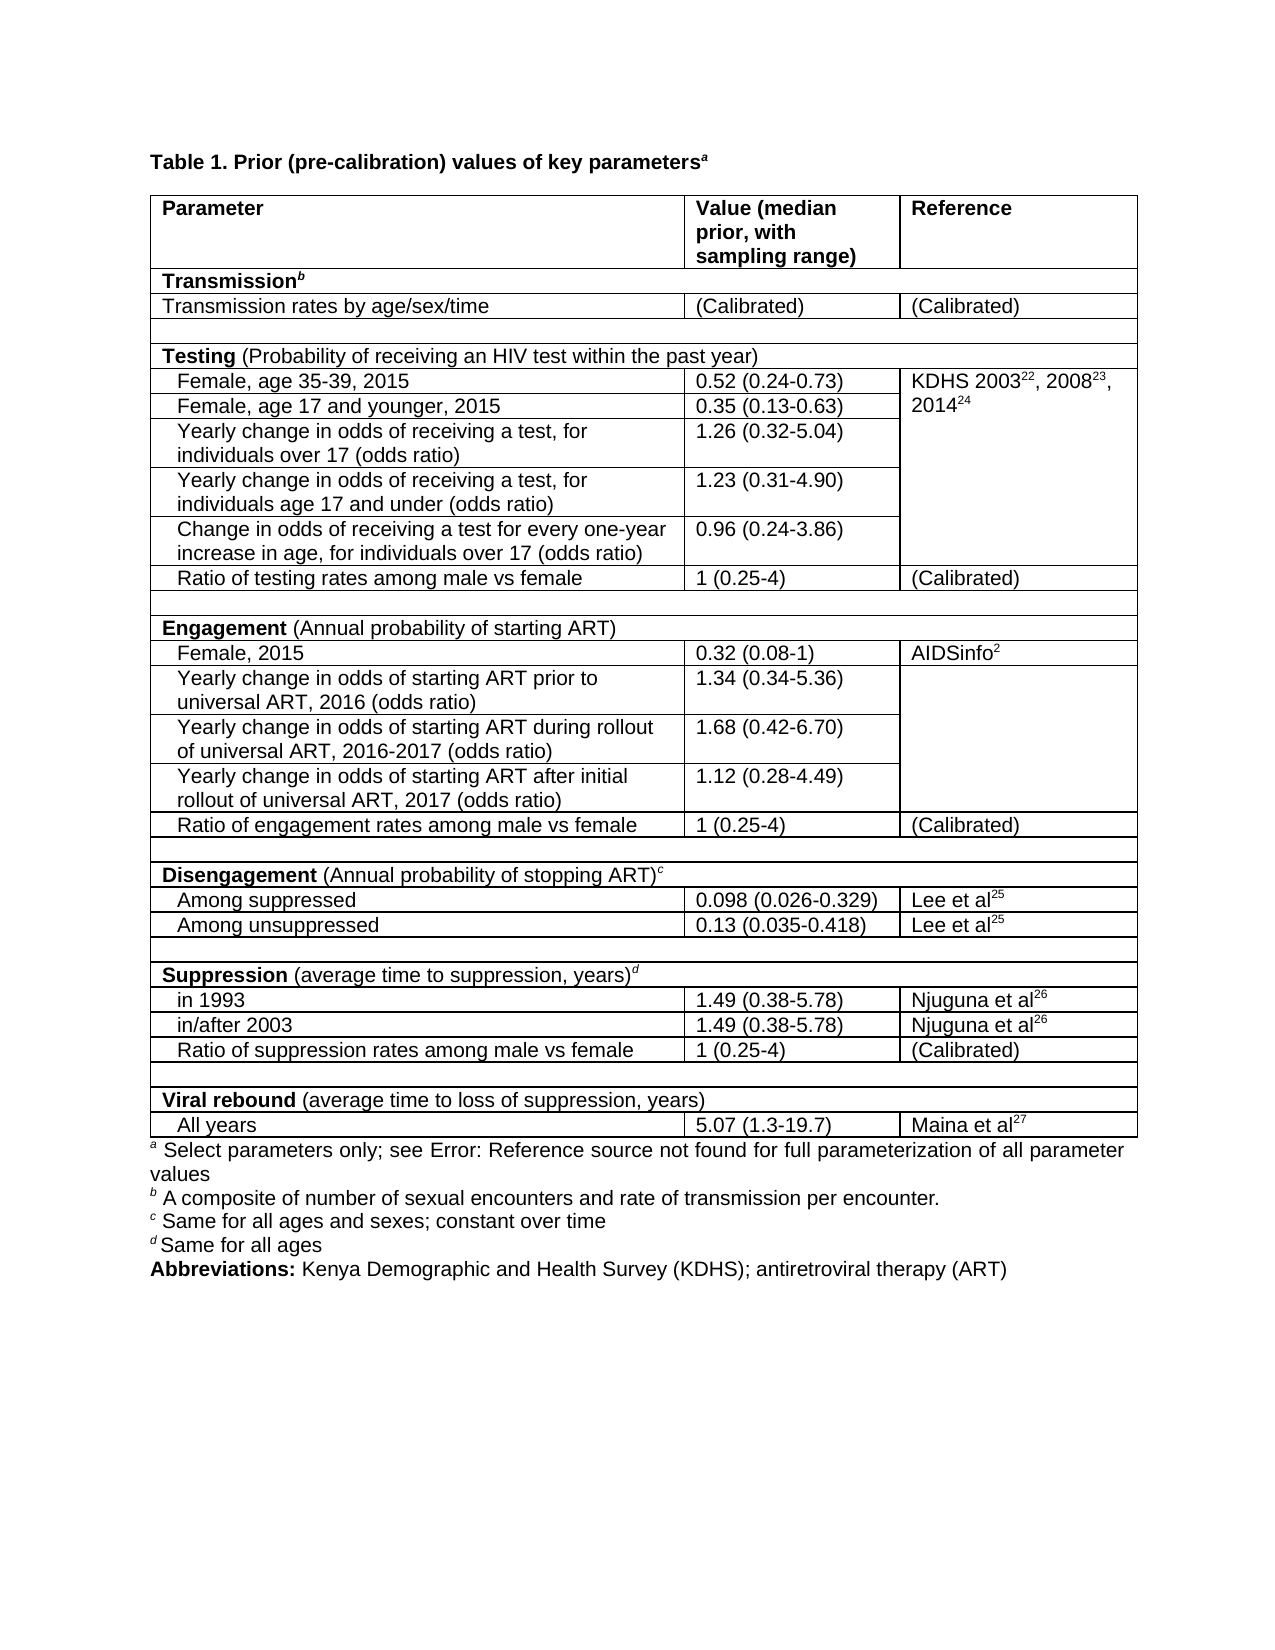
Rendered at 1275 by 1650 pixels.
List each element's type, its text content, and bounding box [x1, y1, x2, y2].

table_cell in 1993 [151, 988, 684, 1011]
table_cell Disengagement (Annual probability of stopping ART)c [151, 863, 1137, 886]
table_cell All years [151, 1113, 684, 1136]
table_cell [901, 666, 1137, 811]
table_cell (Calibrated) [901, 1038, 1137, 1061]
table_header Value (median prior, with sampling range) [685, 196, 899, 268]
table_header Parameter [151, 196, 684, 268]
table_cell KDHS 200322, 200823, 201424 [901, 369, 1137, 564]
table_cell (Calibrated) [901, 294, 1137, 318]
table_cell Change in odds of receiving a test for every one-year increase in age, for individuals over 17 (odds ratio) [151, 517, 684, 564]
table_cell [151, 838, 1137, 861]
table_cell 5.07 (1.3-19.7) [685, 1113, 899, 1136]
table_cell Transmissionb [151, 269, 1137, 293]
table_cell 1.49 (0.38-5.78) [685, 988, 899, 1011]
table_cell Among suppressed [151, 888, 684, 911]
table_cell 1.26 (0.32-5.04) [685, 419, 899, 467]
table_cell Njuguna et al26 [901, 988, 1137, 1011]
table_cell Ratio of engagement rates among male vs female [151, 813, 684, 836]
text d Same for all ages [150, 1233, 1125, 1257]
table_cell 0.098 (0.026-0.329) [685, 888, 899, 911]
text Table 1. Prior (pre-calibration) values of key parametersa [150, 150, 1125, 174]
table_cell Ratio of suppression rates among male vs female [151, 1038, 684, 1061]
table_header Reference [901, 196, 1137, 268]
table_cell Female, age 17 and younger, 2015 [151, 394, 684, 418]
table_cell 1.34 (0.34-5.36) [685, 666, 899, 713]
table_cell AIDSinfo2 [901, 641, 1137, 664]
table_cell [151, 591, 1137, 614]
table_cell (Calibrated) [901, 813, 1137, 836]
table_cell Lee et al25 [901, 888, 1137, 911]
table_cell 1 (0.25-4) [685, 1038, 899, 1061]
text c Same for all ages and sexes; constant over time [150, 1209, 1125, 1233]
table_cell [151, 319, 1137, 343]
table_cell [151, 1063, 1137, 1086]
table_cell (Calibrated) [685, 294, 899, 318]
table_cell (Calibrated) [901, 566, 1137, 589]
table_cell Engagement (Annual probability of starting ART) [151, 616, 1137, 639]
table_cell Transmission rates by age/sex/time [151, 294, 684, 318]
table_cell 0.13 (0.035-0.418) [685, 913, 899, 936]
table_cell 1 (0.25-4) [685, 566, 899, 589]
table_cell 0.52 (0.24-0.73) [685, 369, 899, 393]
table_cell 1.49 (0.38-5.78) [685, 1013, 899, 1036]
table_cell 0.32 (0.08-1) [685, 641, 899, 664]
table_cell Yearly change in odds of starting ART after initial rollout of universal ART, 2017 (odds ratio) [151, 764, 684, 811]
table_cell Ratio of testing rates among male vs female [151, 566, 684, 589]
table_cell Female, 2015 [151, 641, 684, 664]
text Abbreviations: Kenya Demographic and Health Survey (KDHS); antiretroviral therapy (ART) [150, 1257, 1125, 1281]
table_cell Among unsuppressed [151, 913, 684, 936]
table_cell 1.68 (0.42-6.70) [685, 715, 899, 762]
table_cell Yearly change in odds of receiving a test, for individuals age 17 and under (odds ratio) [151, 468, 684, 516]
table_cell Testing (Probability of receiving an HIV test within the past year) [151, 344, 1137, 368]
table_cell Suppression (average time to suppression, years)d [151, 963, 1137, 986]
table_cell 1.23 (0.31-4.90) [685, 468, 899, 516]
table_cell Female, age 35-39, 2015 [151, 369, 684, 393]
table_cell 0.35 (0.13-0.63) [685, 394, 899, 418]
table_cell Viral rebound (average time to loss of suppression, years) [151, 1088, 1137, 1111]
table_cell Maina et al27 [901, 1113, 1137, 1136]
table_cell Yearly change in odds of starting ART during rollout of universal ART, 2016-2017 (odds ratio) [151, 715, 684, 762]
table_cell 0.96 (0.24-3.86) [685, 517, 899, 564]
table_cell [151, 938, 1137, 961]
table_cell Yearly change in odds of starting ART prior to universal ART, 2016 (odds ratio) [151, 666, 684, 713]
table_cell Njuguna et al26 [901, 1013, 1137, 1036]
table_cell Lee et al25 [901, 913, 1137, 936]
table_cell 1 (0.25-4) [685, 813, 899, 836]
table_cell 1.12 (0.28-4.49) [685, 764, 899, 811]
table_cell in/after 2003 [151, 1013, 684, 1036]
text b A composite of number of sexual encounters and rate of transmission per encounter. [150, 1185, 1125, 1209]
table_cell Yearly change in odds of receiving a test, for individuals over 17 (odds ratio) [151, 419, 684, 467]
